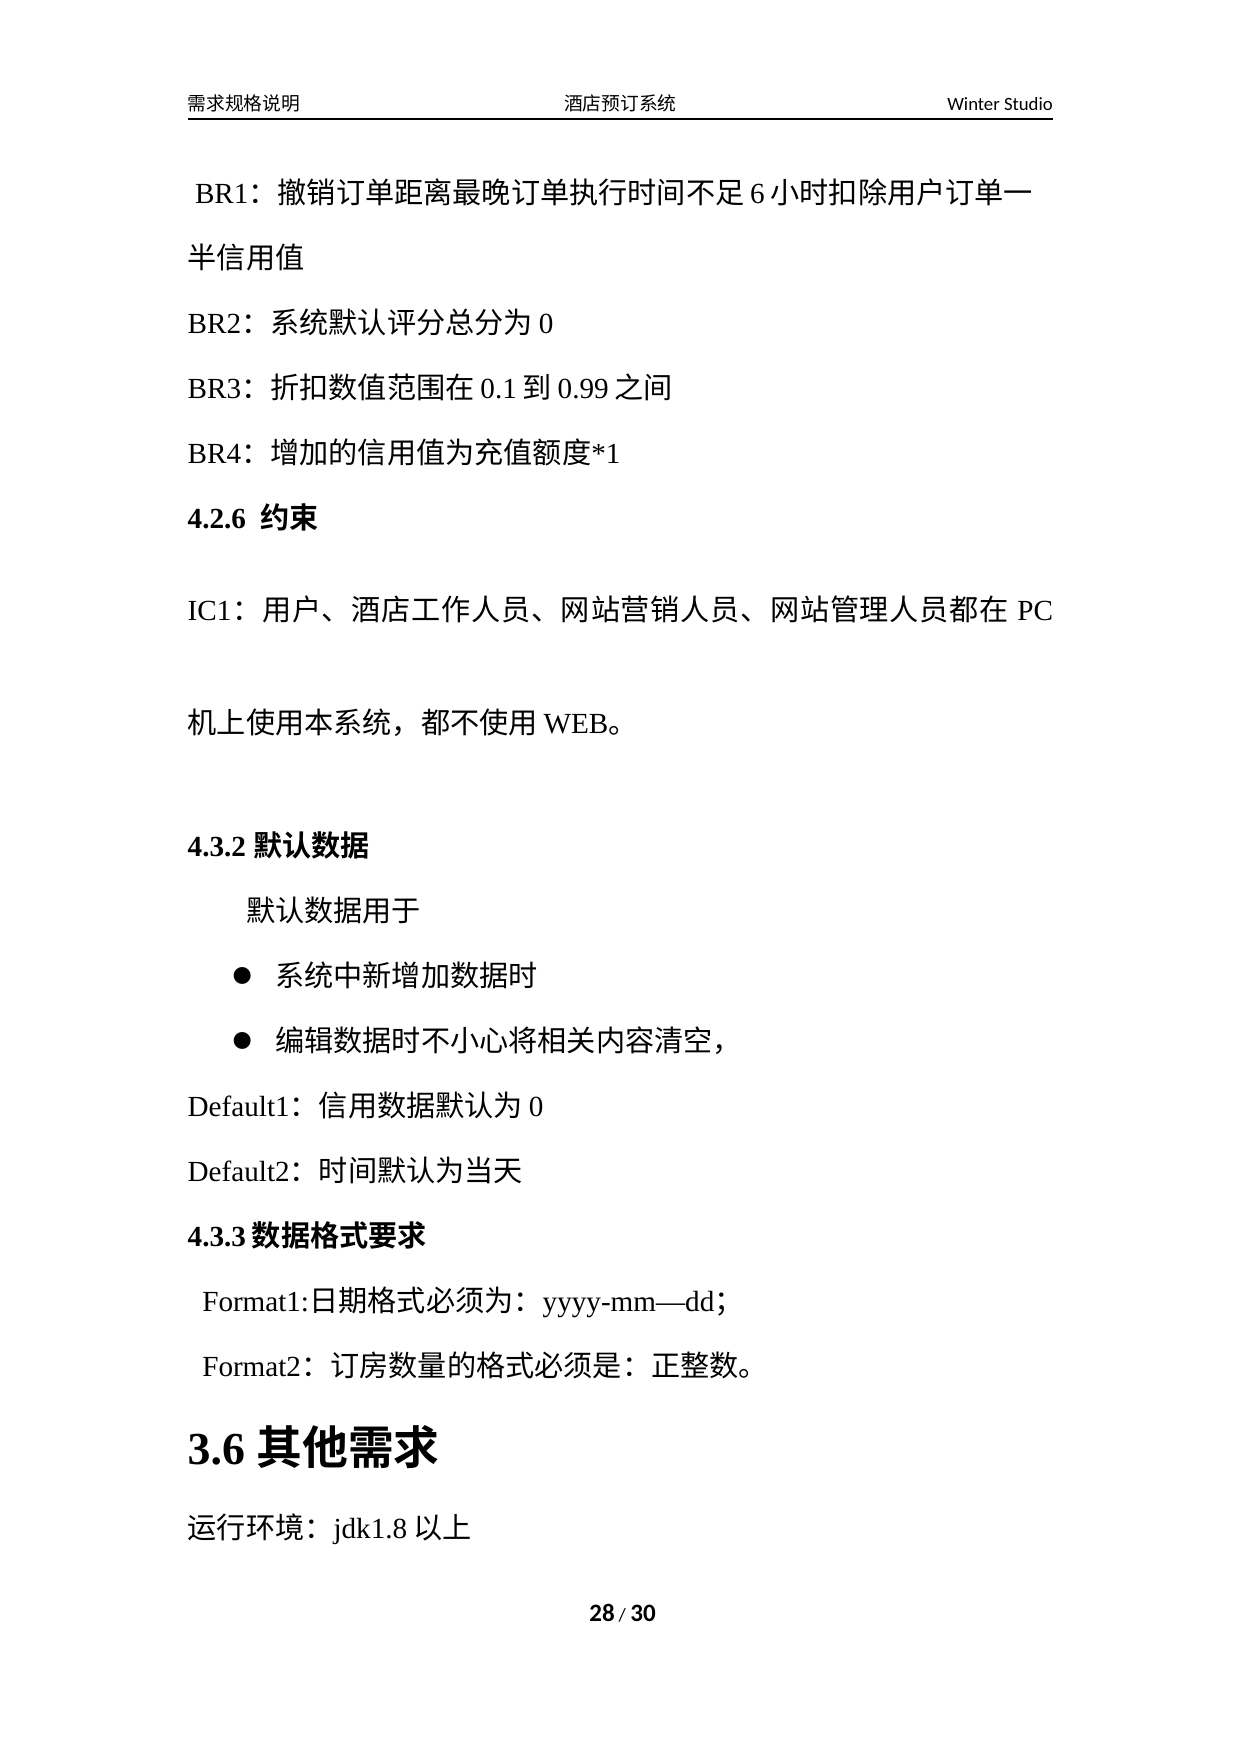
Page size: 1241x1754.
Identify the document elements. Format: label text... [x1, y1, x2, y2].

text Default2：时间默认为当天 [187, 1136, 1053, 1201]
text Format2：订房数量的格式必须是：正整数。 [187, 1331, 1053, 1396]
text 默认数据用于 [187, 876, 1053, 941]
text Format1:日期格式必须为：yyyy-mm—dd； [187, 1266, 1053, 1331]
list 系统中新增加数据时 [231, 941, 1053, 1006]
text BR1：撤销订单距离最晚订单执行时间不足6小时扣除用户订单一半信用值 [187, 158, 1053, 288]
text 4.2.6 约束 [187, 483, 1053, 548]
text 4.3.3数据格式要求 [187, 1201, 1053, 1266]
text BR3：折扣数值范围在0.1到0.99之间 [187, 353, 1053, 418]
list 编辑数据时不小心将相关内容清空， [231, 1006, 1053, 1071]
text 运行环境：jdk1.8以上 [187, 1493, 1053, 1558]
text BR2：系统默认评分总分为0 [187, 288, 1053, 353]
text 4.3.2 默认数据 [187, 811, 1053, 876]
subtitle IC1：用户、酒店工作人员、网站营销人员、网站管理人员都在PC机上使用本系统，都不使用WEB。 [187, 576, 1053, 753]
text Default1：信用数据默认为0 [187, 1071, 1053, 1136]
text 3.6 其他需求 [187, 1396, 1053, 1493]
text BR4：增加的信用值为充值额度*1 [187, 418, 1053, 483]
